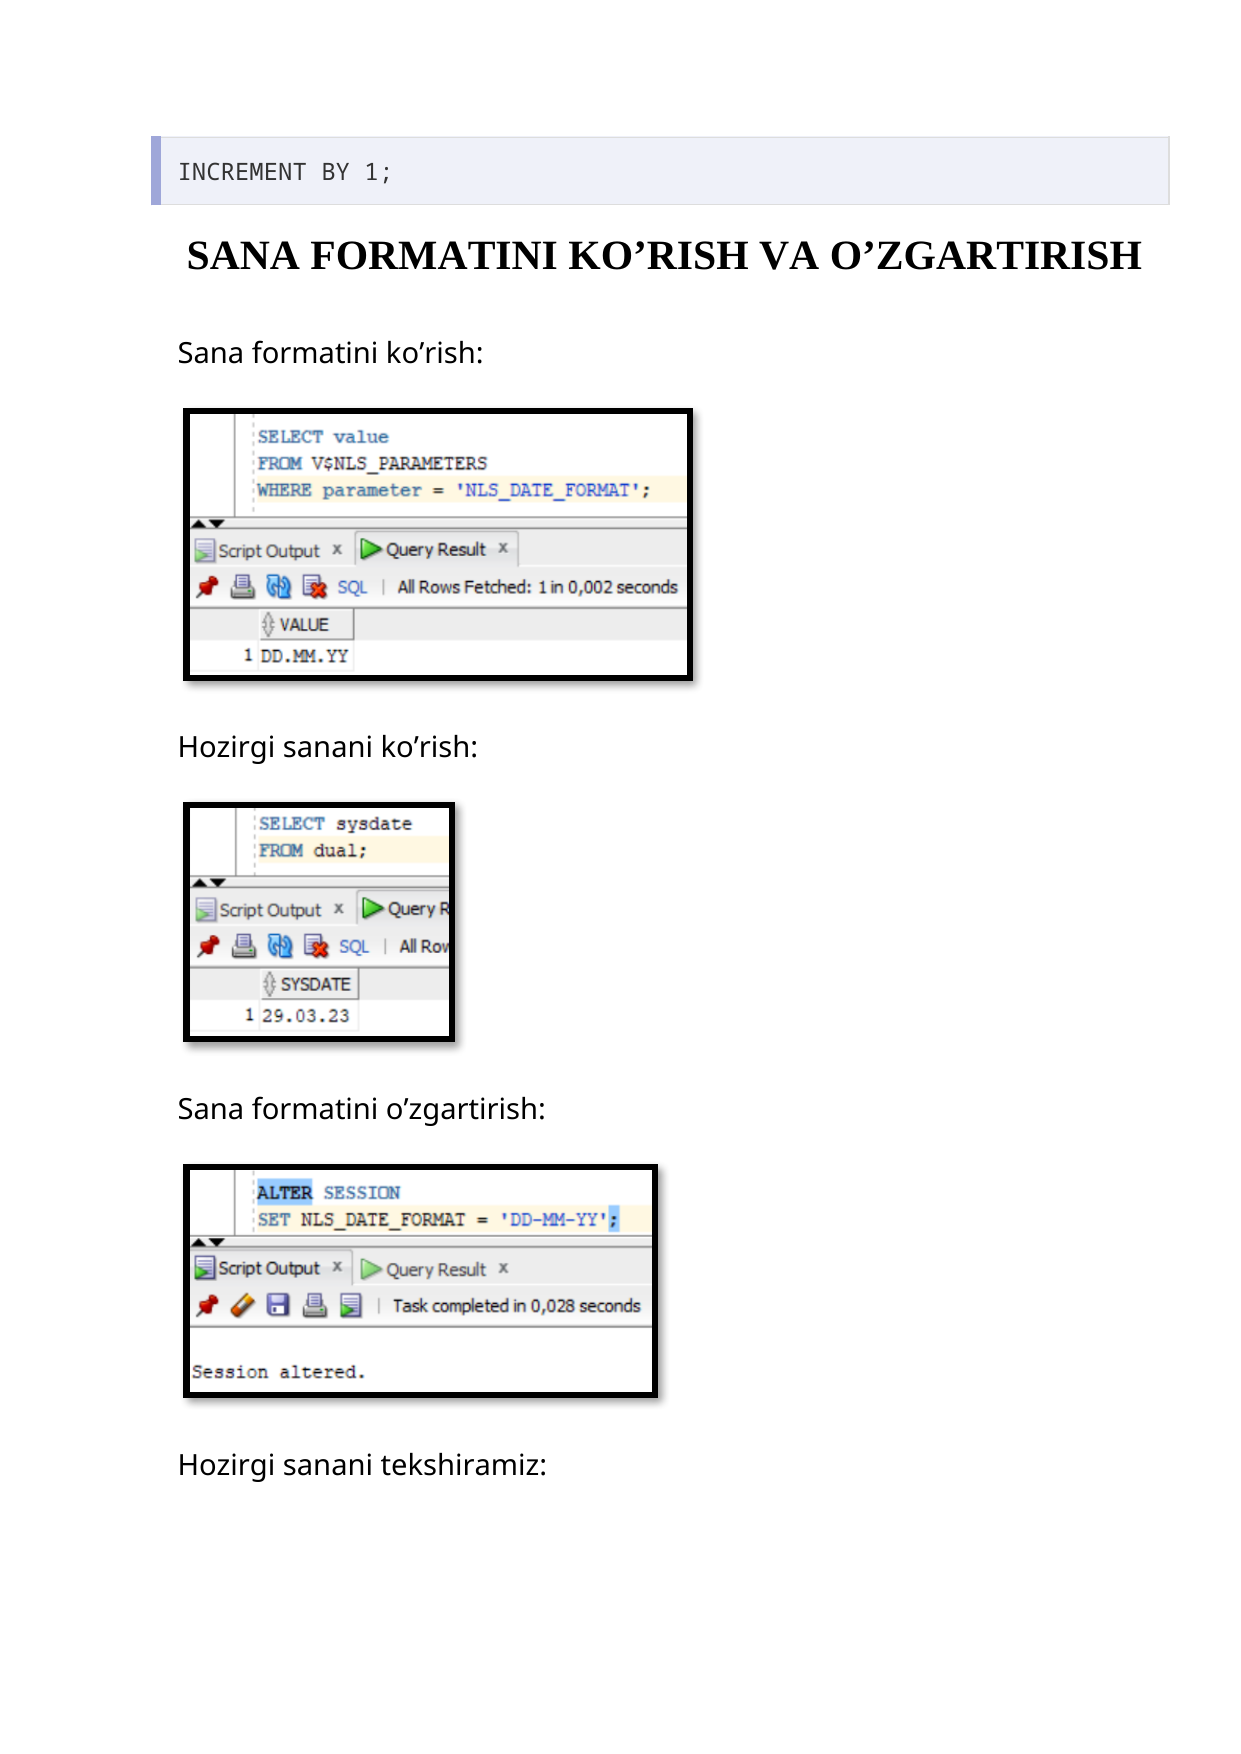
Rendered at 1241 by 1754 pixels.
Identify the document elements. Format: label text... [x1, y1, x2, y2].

text Sana formatini o’zgartirish: [177, 1088, 1152, 1128]
text INCREMENT BY 1; [161, 138, 1168, 204]
picture [190, 808, 449, 1036]
picture [190, 414, 687, 675]
text Hozirgi sanani ko’rish: [177, 726, 1152, 766]
picture [190, 1170, 652, 1392]
text Hozirgi sanani tekshiramiz: [177, 1444, 1152, 1484]
subtitle SANA FORMATINI KO’RISH VA O’ZGARTIRISH [177, 230, 1152, 278]
text Sana formatini ko’rish: [177, 332, 1152, 372]
